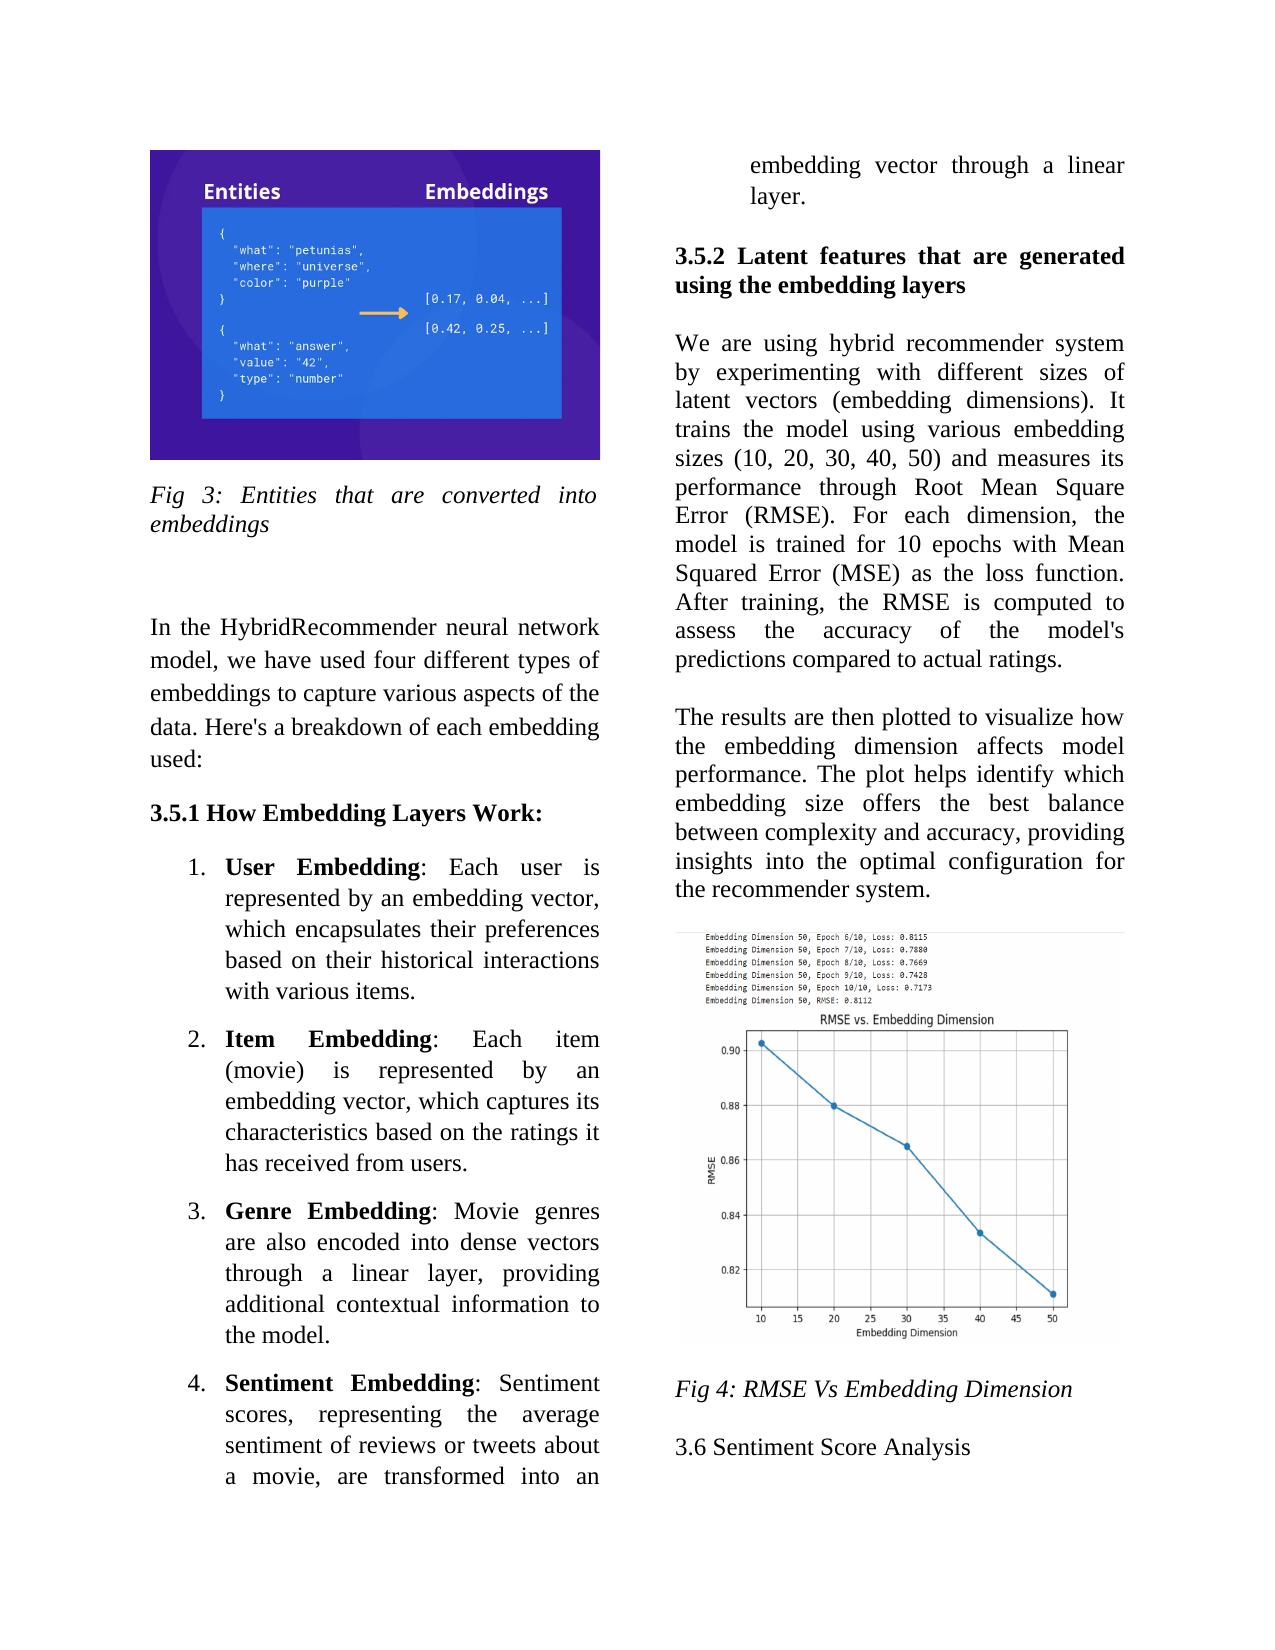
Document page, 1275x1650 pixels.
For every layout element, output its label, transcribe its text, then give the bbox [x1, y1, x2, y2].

text 3.5.1 How Embedding Layers Work: [150, 798, 600, 827]
list Sentiment Embedding: Sentiment scores, representing the average sentiment of reviews or tweets about a movie, are transformed into an embedding vector through a linear layer. [712, 150, 1125, 210]
text Fig 3: Entities that are converted into embeddings [150, 480, 600, 538]
list Genre Embedding: Movie genres are also encoded into dense vectors through a linear layer, providing additional contextual information to the model. [187, 1196, 600, 1349]
text Fig 4: RMSE Vs Embedding Dimension [675, 1374, 1125, 1403]
picture [675, 932, 1125, 1345]
list Item Embedding: Each item (movie) is represented by an embedding vector, which captures its characteristics based on the ratings it has received from users. [187, 1024, 600, 1177]
text 3.5.2 Latent features that are generated using the embedding layers [675, 241, 1125, 299]
list Sentiment Embedding: Sentiment scores, representing the average sentiment of reviews or tweets about a movie, are transformed into an embedding vector through a linear layer. [187, 1368, 600, 1490]
list User Embedding: Each user is represented by an embedding vector, which encapsulates their preferences based on their historical interactions with various items. [187, 852, 600, 1005]
picture [150, 150, 600, 460]
text The results are then plotted to visualize how the embedding dimension affects model performance. The plot helps identify which embedding size offers the best balance between complexity and accuracy, providing insights into the optimal configuration for the recommender system. [675, 702, 1125, 903]
text 3.6 Sentiment Score Analysis [675, 1432, 1125, 1461]
text We are using hybrid recommender system by experimenting with different sizes of latent vectors (embedding dimensions). It trains the model using various embedding sizes (10, 20, 30, 40, 50) and measures its performance through Root Mean Square Error (RMSE). For each dimension, the model is trained for 10 epochs with Mean Squared Error (MSE) as the loss function. After training, the RMSE is computed to assess the accuracy of the model's predictions compared to actual ratings. [675, 328, 1125, 673]
text In the HybridRecommender neural network model, we have used four different types of embeddings to capture various aspects of the data. Here's a breakdown of each embedding used: [150, 612, 600, 773]
